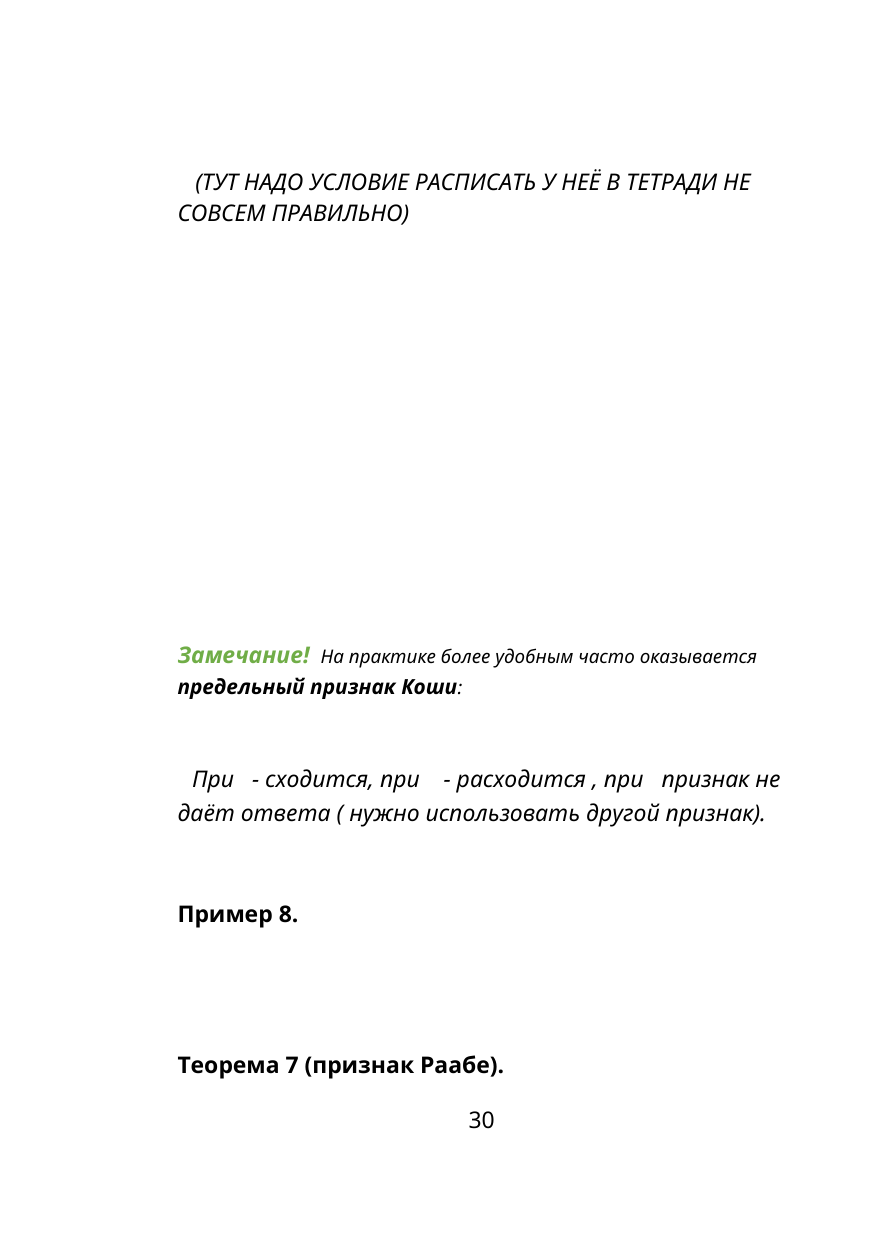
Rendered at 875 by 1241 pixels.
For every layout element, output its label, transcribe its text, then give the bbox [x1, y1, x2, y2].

text Теорема 7 (признак Раабе). [177, 1049, 786, 1081]
text При - сходится, при - расходится , при признак не даёт ответа ( нужно использовать другой признак). [177, 763, 786, 828]
text Пример 8. [177, 898, 786, 929]
text (ТУТ НАДО УСЛОВИЕ РАСПИСАТЬ У НЕЁ В ТЕТРАДИ НЕ СОВСЕМ ПРАВИЛЬНО) [177, 166, 786, 228]
text Замечание! На практике более удобным часто оказывается предельный признак Коши: [177, 638, 786, 700]
